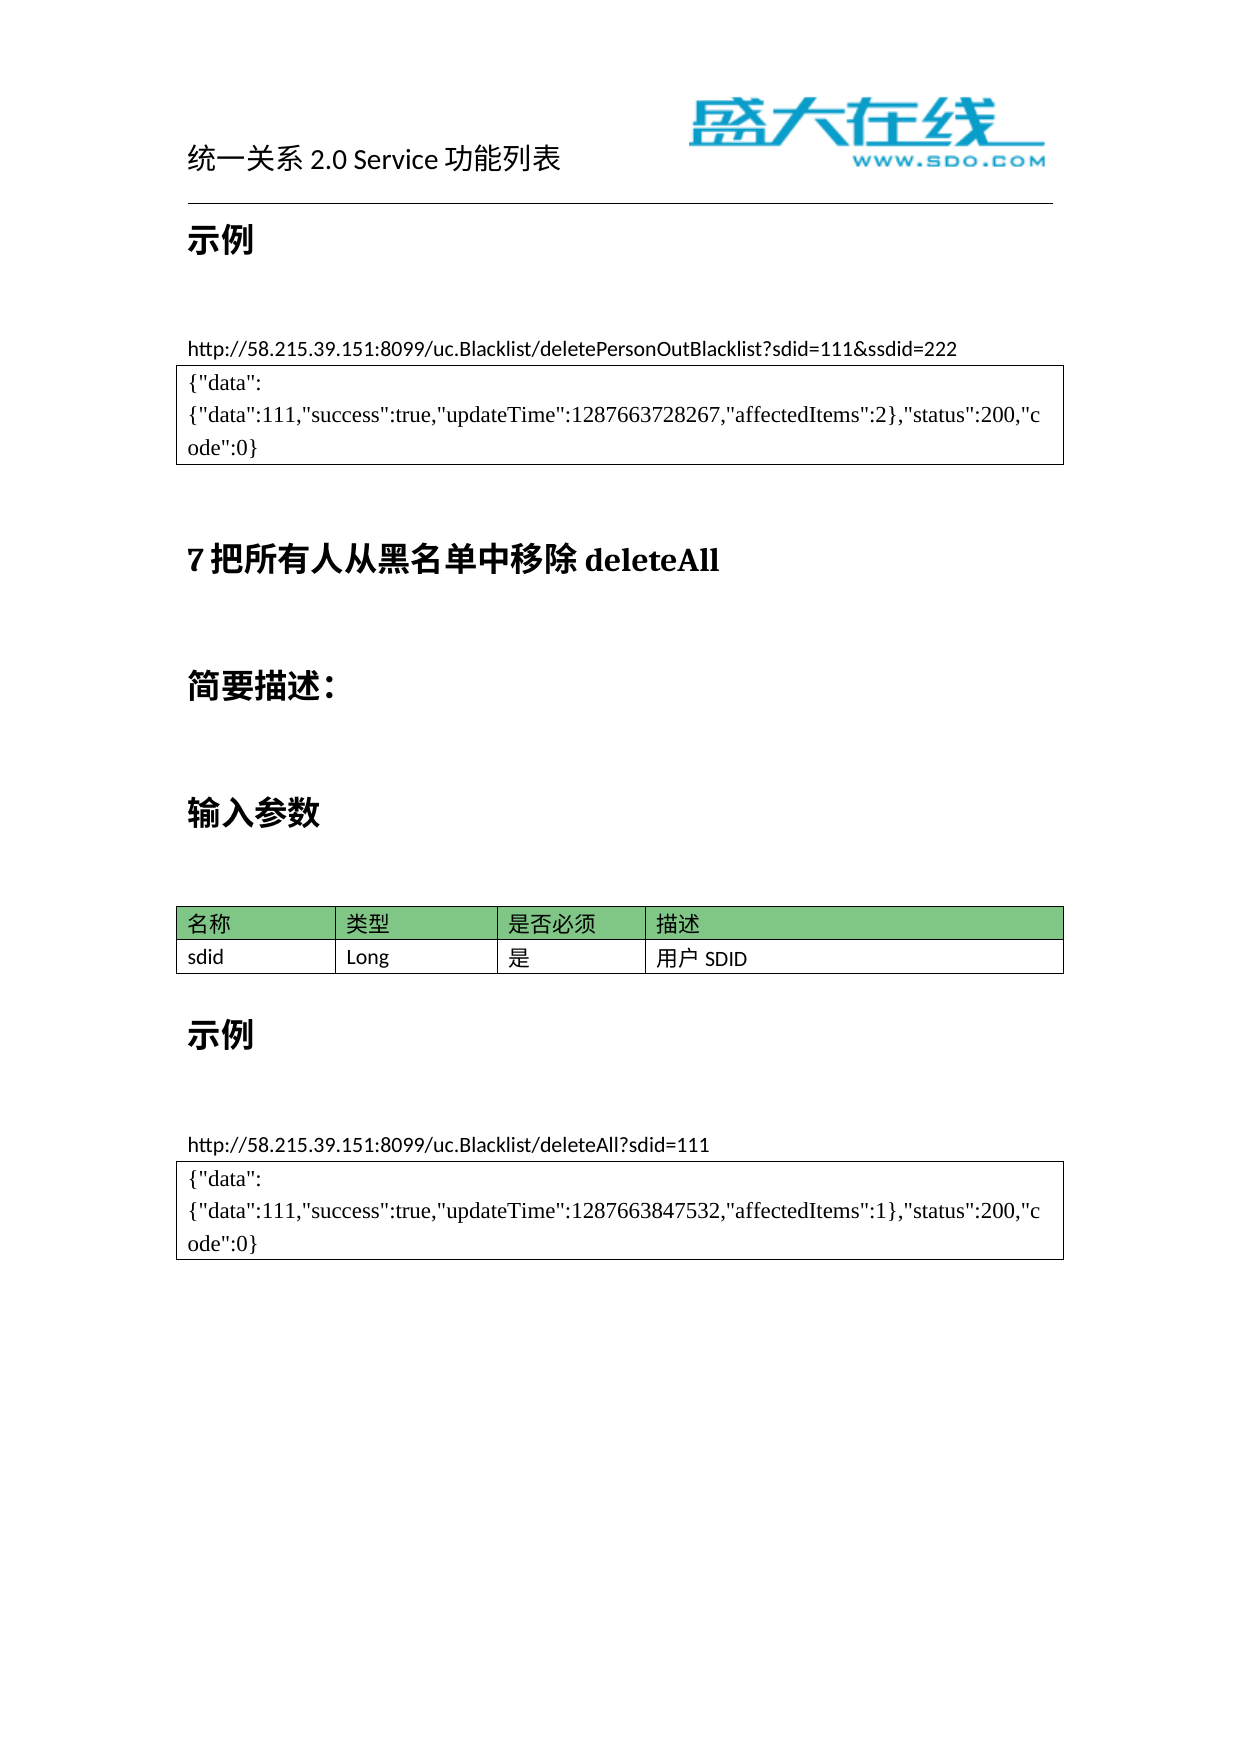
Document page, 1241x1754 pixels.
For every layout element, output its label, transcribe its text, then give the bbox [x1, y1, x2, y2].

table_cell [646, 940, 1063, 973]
subtitle 示例 [187, 205, 1053, 270]
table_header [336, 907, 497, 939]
text http://58.215.39.151:8099/uc.Blacklist/deleteAll?sdid=111 [187, 1128, 1053, 1161]
subtitle 示例 [187, 1001, 1053, 1066]
text http://58.215.39.151:8099/uc.Blacklist/deletePersonOutBlacklist?sdid=111&ssdid=222 [187, 332, 1053, 365]
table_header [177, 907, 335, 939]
picture [689, 88, 1053, 170]
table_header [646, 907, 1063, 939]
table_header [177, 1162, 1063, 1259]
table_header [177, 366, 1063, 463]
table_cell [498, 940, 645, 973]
subtitle 输入参数 [187, 778, 1053, 843]
subtitle 7把所有人从黑名单中移除 deleteAll [187, 524, 1053, 589]
subtitle 简要描述： [187, 651, 1053, 716]
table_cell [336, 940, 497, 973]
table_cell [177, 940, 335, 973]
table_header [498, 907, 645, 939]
